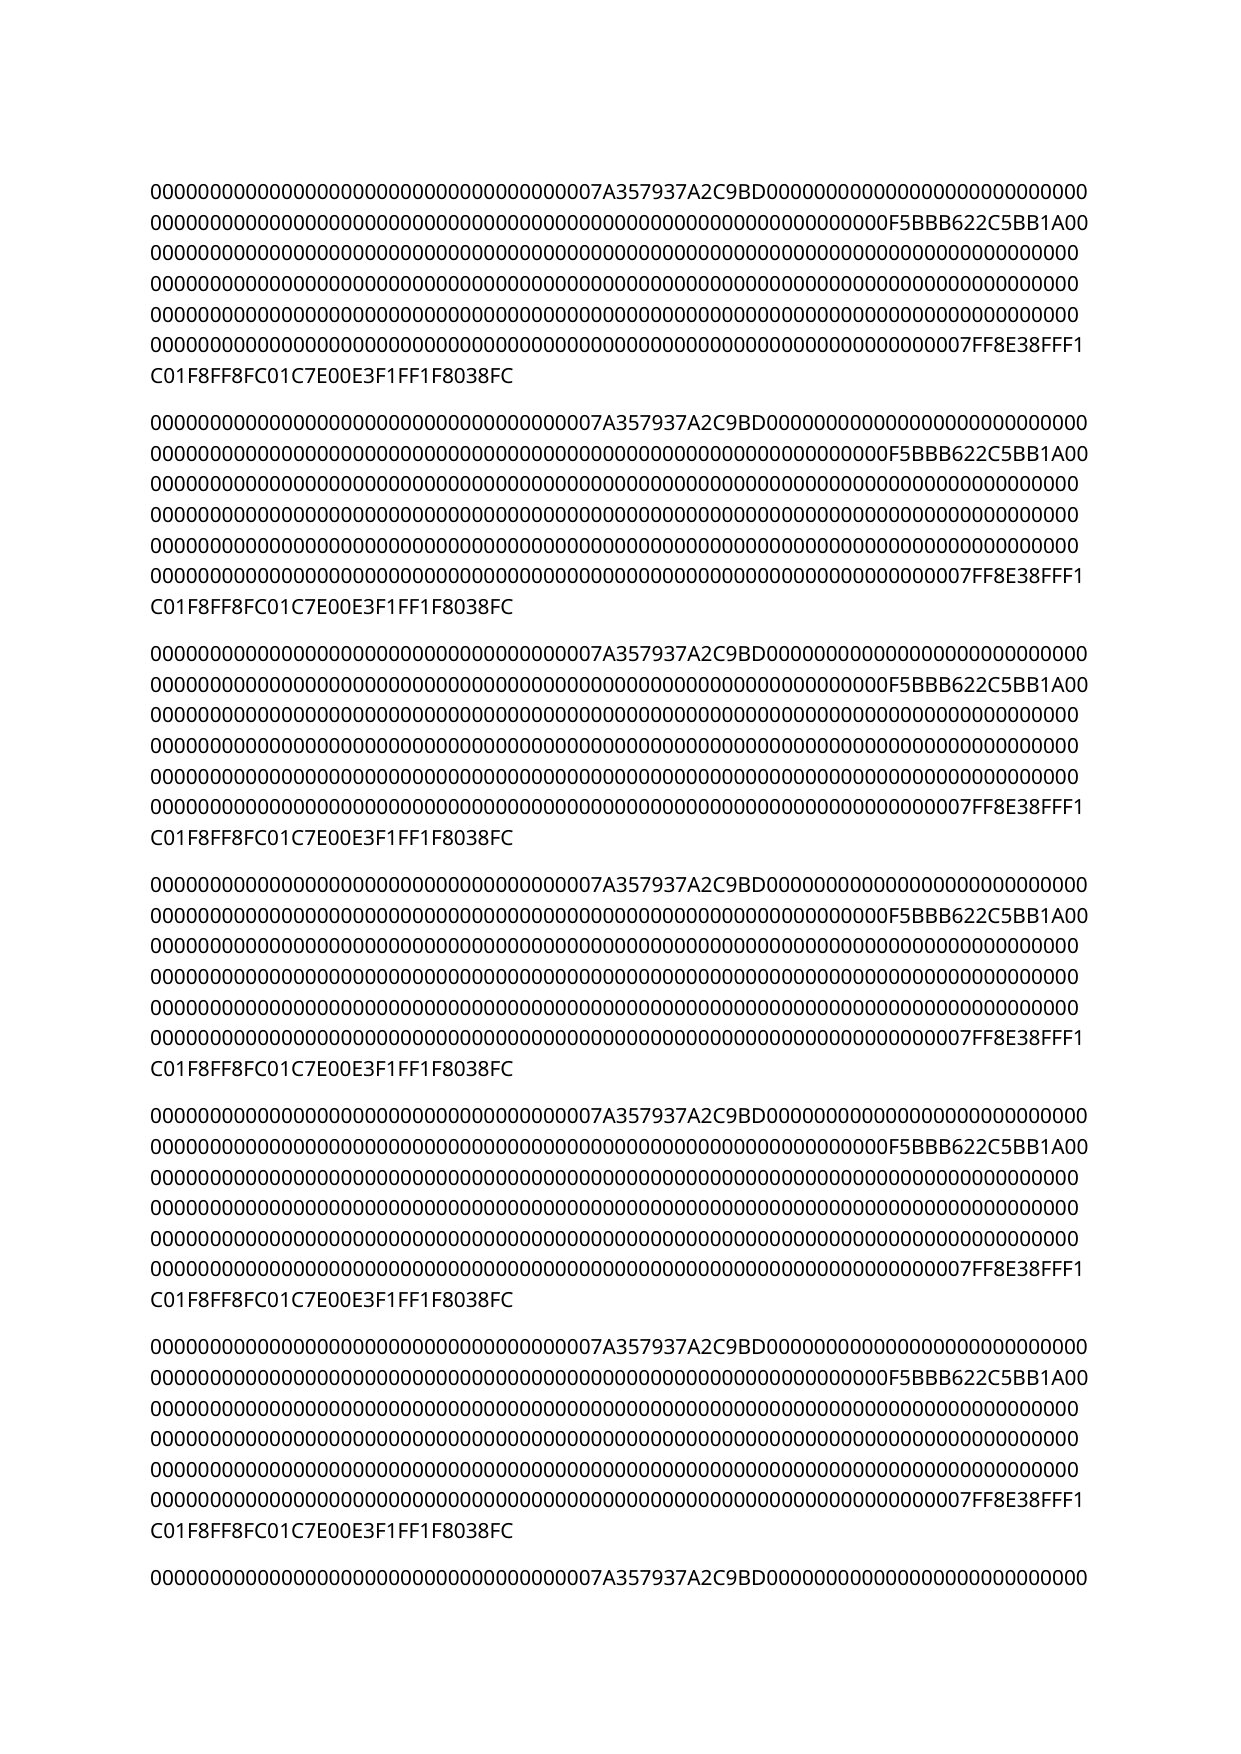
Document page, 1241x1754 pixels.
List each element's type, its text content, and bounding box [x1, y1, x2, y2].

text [150, 177, 1090, 389]
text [150, 1563, 1090, 1592]
